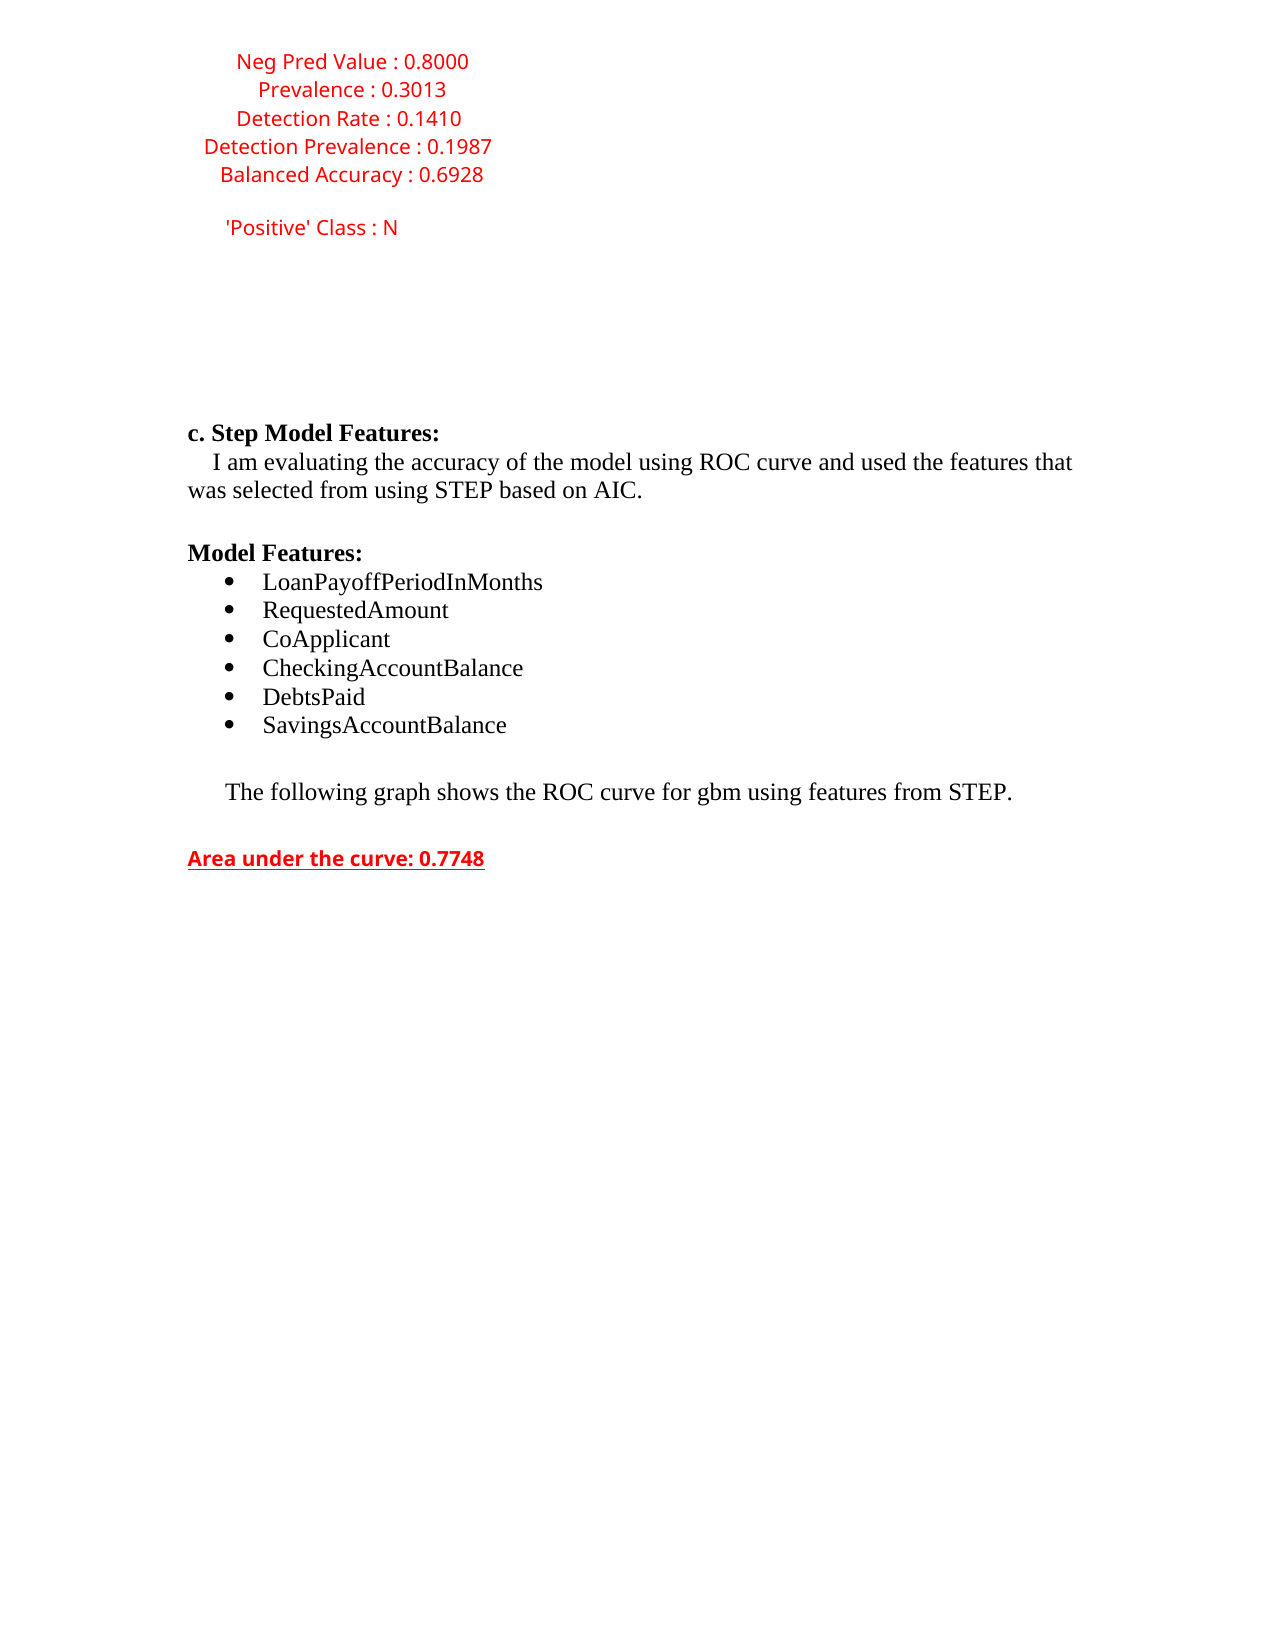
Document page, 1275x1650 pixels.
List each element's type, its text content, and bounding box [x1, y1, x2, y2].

text Prevalence : 0.3013 [187, 75, 1087, 104]
text Detection Prevalence : 0.1987 [187, 132, 1087, 161]
text Detection Rate : 0.1410 [187, 104, 1087, 132]
list SavingsAccountBalance [225, 710, 1087, 739]
text c. Step Model Features: [187, 418, 1087, 447]
text 'Positive' Class : N [187, 213, 1087, 241]
text Model Features: [187, 538, 1087, 567]
text Neg Pred Value : 0.8000 [187, 47, 1087, 75]
list RequestedAmount [225, 595, 1087, 624]
text Area under the curve: 0.7748 [187, 844, 1087, 873]
list DebtsPaid [225, 682, 1087, 710]
list LoanPayoffPeriodInMonths [225, 567, 1087, 595]
list CoApplicant [225, 624, 1087, 653]
text The following graph shows the ROC curve for gbm using features from STEP. [187, 777, 1087, 806]
text Balanced Accuracy : 0.6928 [187, 161, 1087, 189]
text I am evaluating the accuracy of the model using ROC curve and used the features that was selected from using STEP based on AIC. [187, 447, 1087, 504]
list CheckingAccountBalance [225, 653, 1087, 682]
